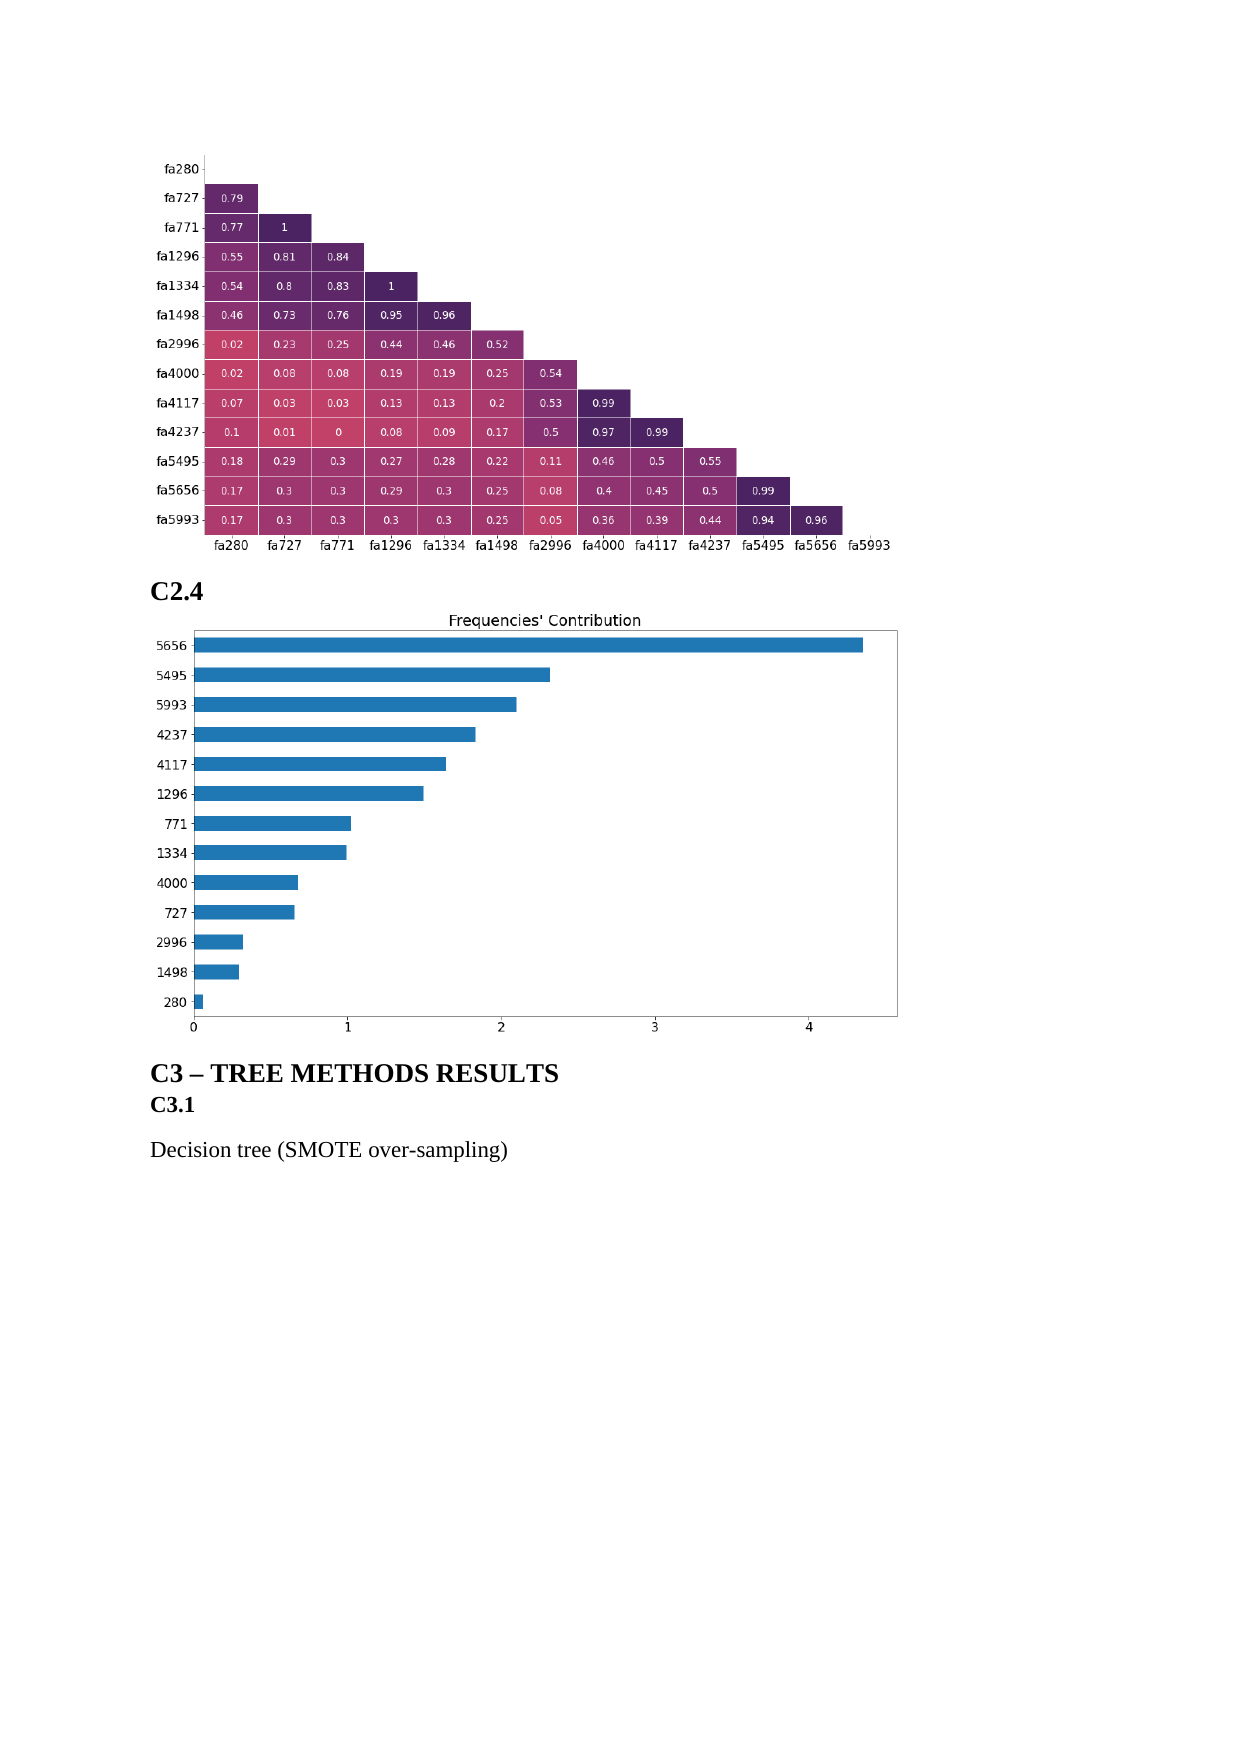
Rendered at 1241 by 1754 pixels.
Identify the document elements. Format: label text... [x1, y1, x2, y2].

picture [150, 608, 901, 1039]
subtitle C3 – TREE METHODS RESULTS [150, 1057, 1090, 1088]
text Decision tree (SMOTE over-sampling) [150, 1136, 1090, 1162]
text C3.1 [150, 1091, 1090, 1117]
picture [150, 150, 901, 557]
subtitle C2.4 [150, 575, 1090, 606]
